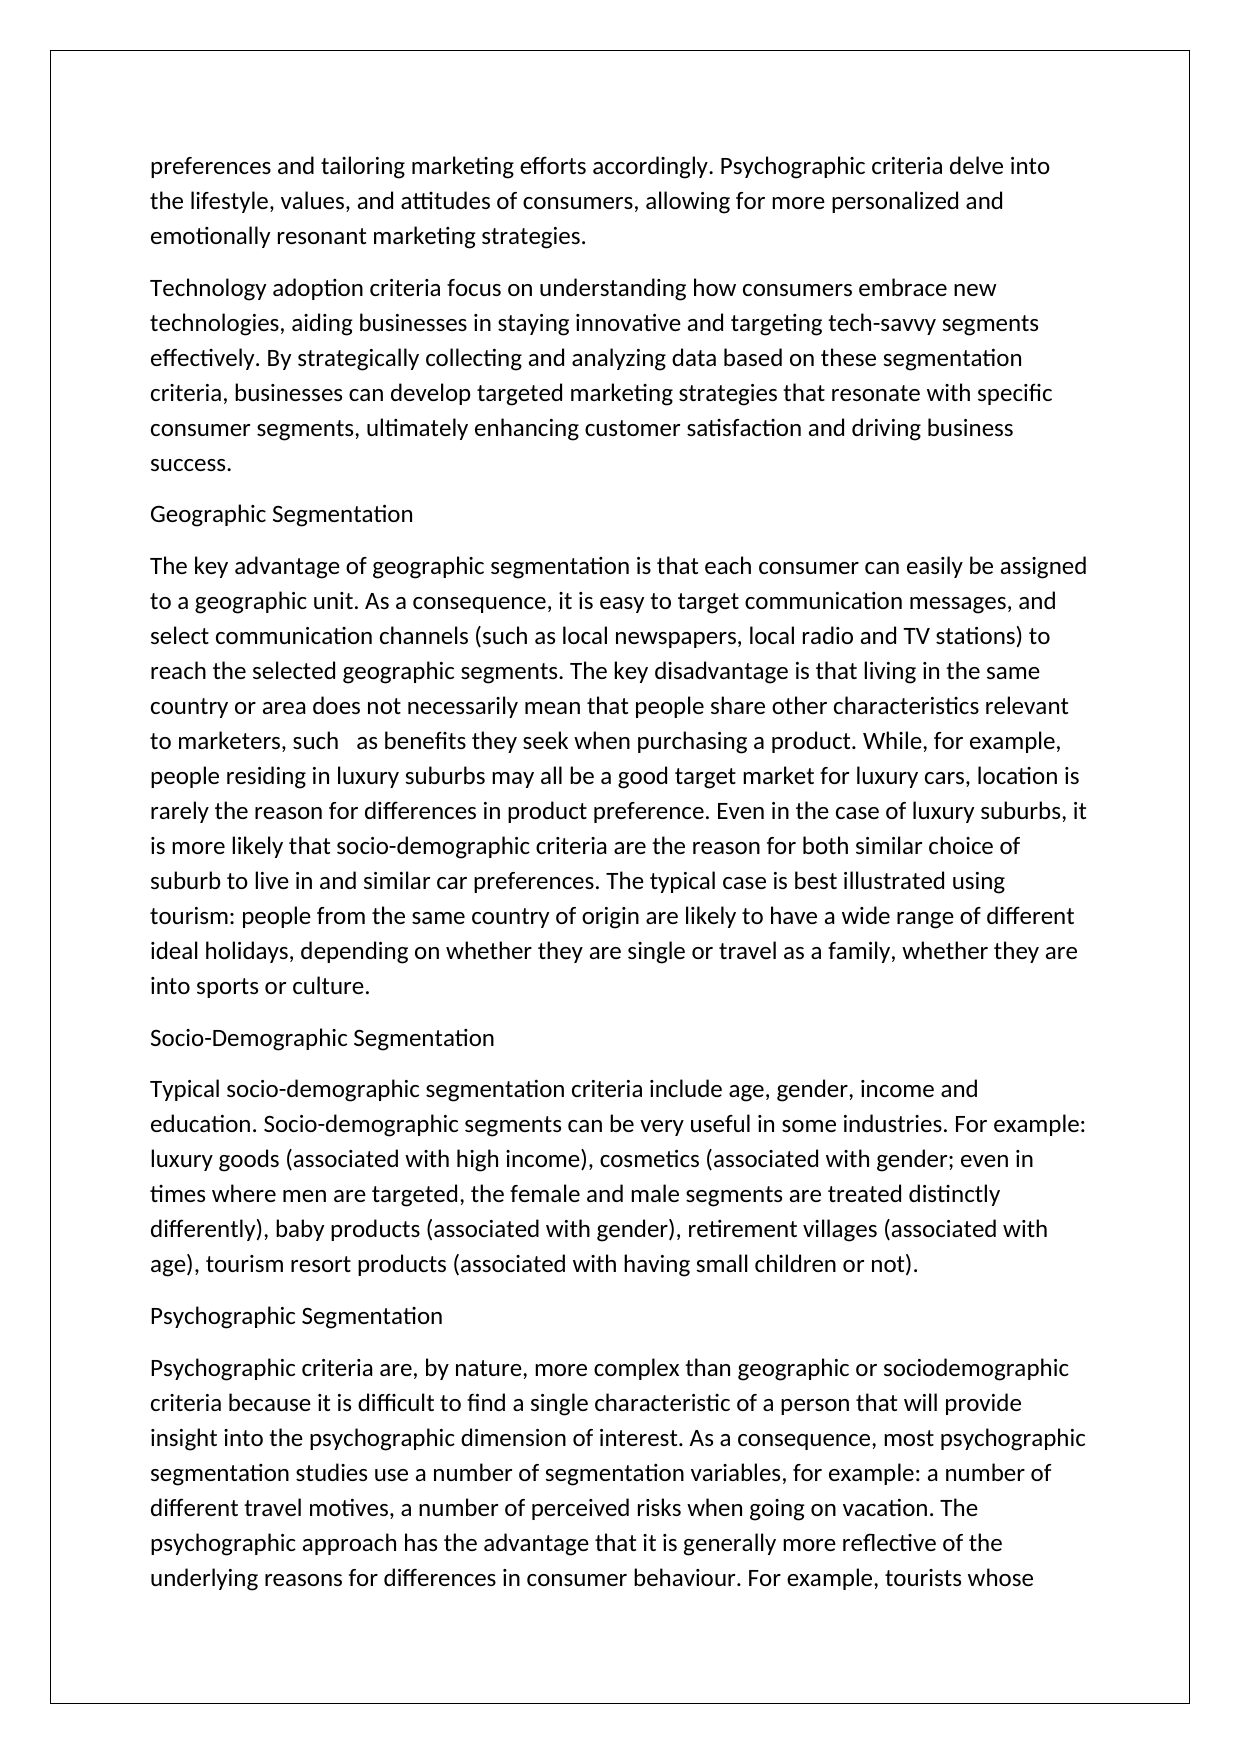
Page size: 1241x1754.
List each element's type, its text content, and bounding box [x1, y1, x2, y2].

text Socio-Demographic Segmentation [150, 1022, 1090, 1052]
text Typical socio-demographic segmentation criteria include age, gender, income and education. Socio-demographic segments can be very useful in some industries. For example: luxury goods (associated with high income), cosmetics (associated with gender; even in times where men are targeted, the female and male segments are treated distinctly differently), baby products (associated with gender), retirement villages (associated with age), tourism resort products (associated with having small children or not). [150, 1073, 1090, 1279]
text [150, 150, 1090, 251]
text Technology adoption criteria focus on understanding how consumers embrace new technologies, aiding businesses in staying innovative and targeting tech-savvy segments effectively. By strategically collecting and analyzing data based on these segmentation criteria, businesses can develop targeted marketing strategies that resonate with specific consumer segments, ultimately enhancing customer satisfaction and driving business success. [150, 272, 1090, 477]
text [150, 1352, 1090, 1592]
text Psychographic Segmentation [150, 1300, 1090, 1331]
text Geographic Segmentation [150, 498, 1090, 529]
text The key advantage of geographic segmentation is that each consumer can easily be assigned to a geographic unit. As a consequence, it is easy to target communication messages, and select communication channels (such as local newspapers, local radio and TV stations) to reach the selected geographic segments. The key disadvantage is that living in the same country or area does not necessarily mean that people share other characteristics relevant to marketers, such as benefits they seek when purchasing a product. While, for example, people residing in luxury suburbs may all be a good target market for luxury cars, location is rarely the reason for differences in product preference. Even in the case of luxury suburbs, it is more likely that socio-demographic criteria are the reason for both similar choice of suburb to live in and similar car preferences. The typical case is best illustrated using tourism: people from the same country of origin are likely to have a wide range of different ideal holidays, depending on whether they are single or travel as a family, whether they are into sports or culture. [150, 550, 1090, 1001]
